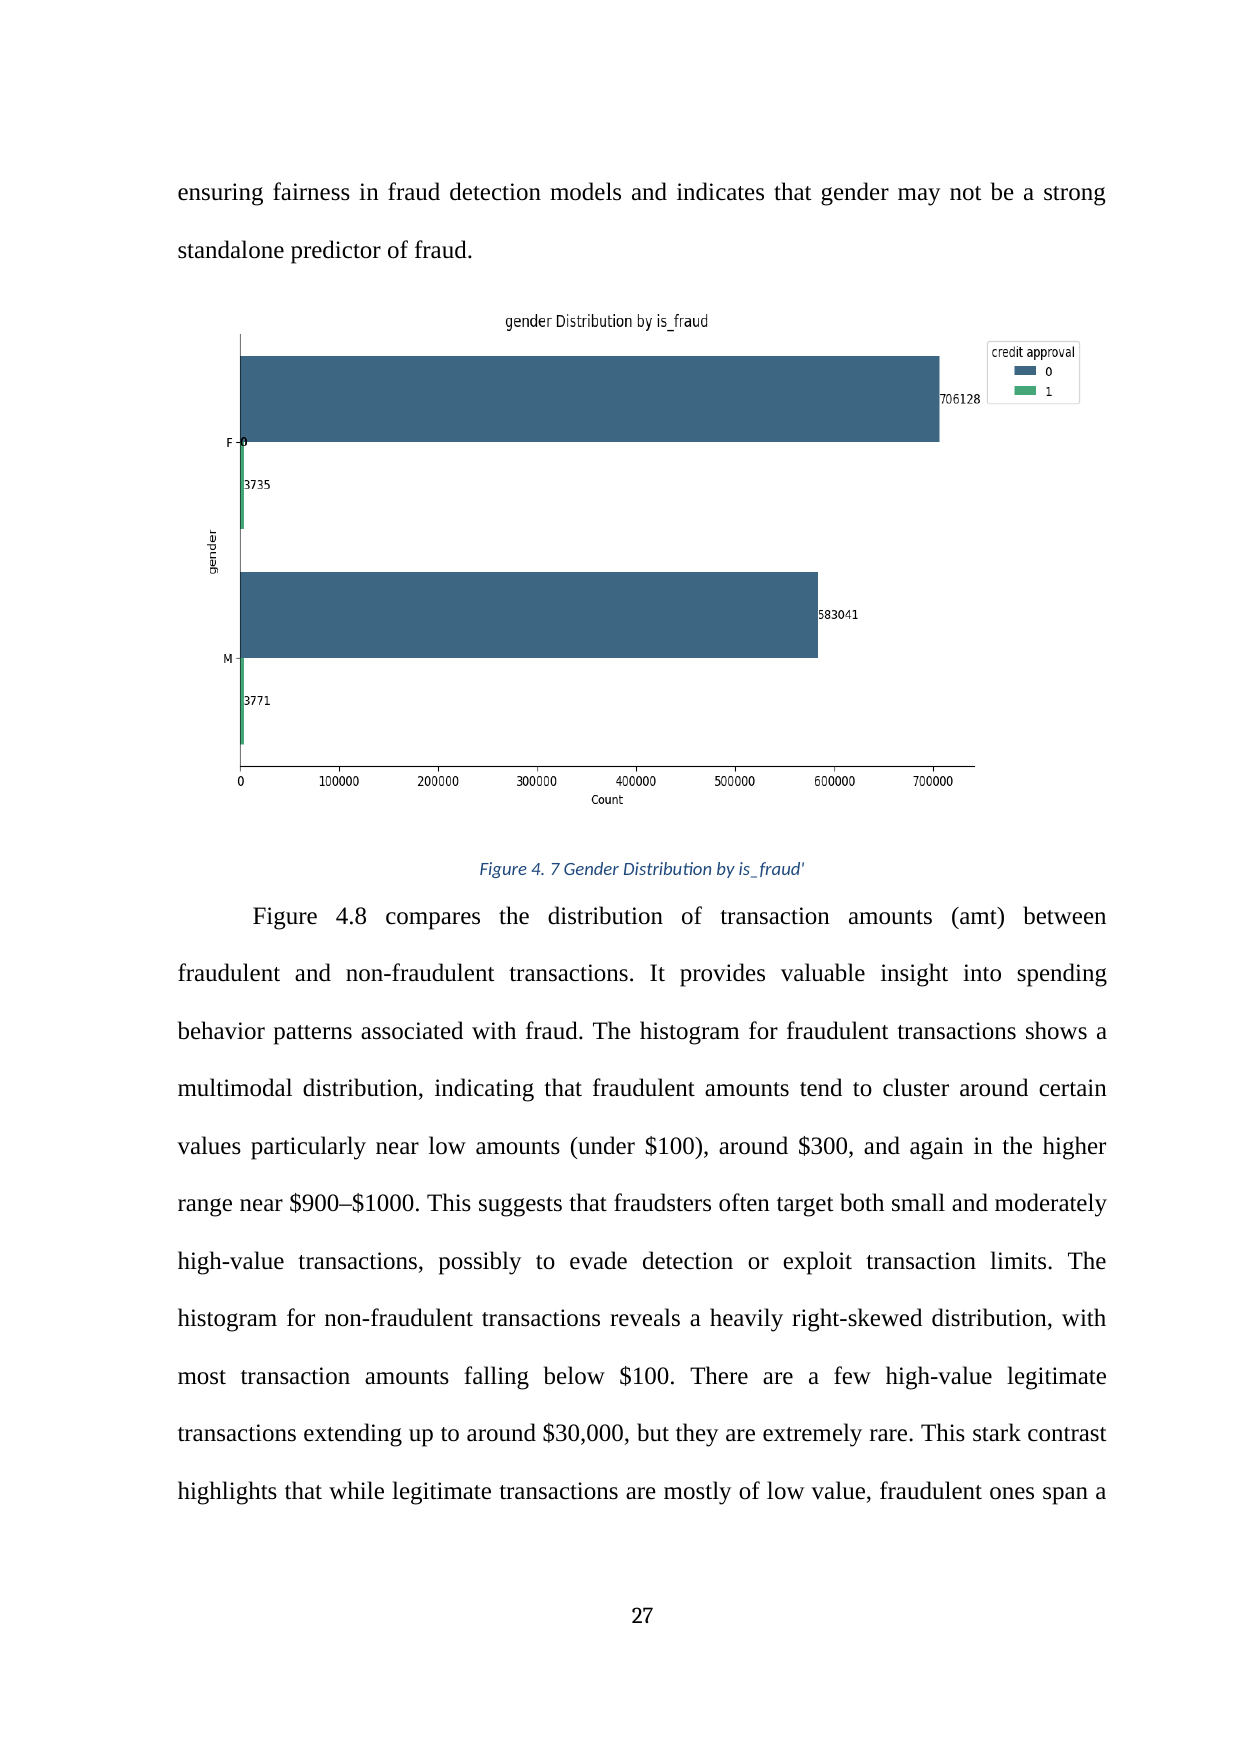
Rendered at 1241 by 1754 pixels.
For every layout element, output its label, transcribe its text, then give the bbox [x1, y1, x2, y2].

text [177, 901, 1108, 1505]
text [177, 177, 1108, 263]
picture [199, 304, 1086, 815]
